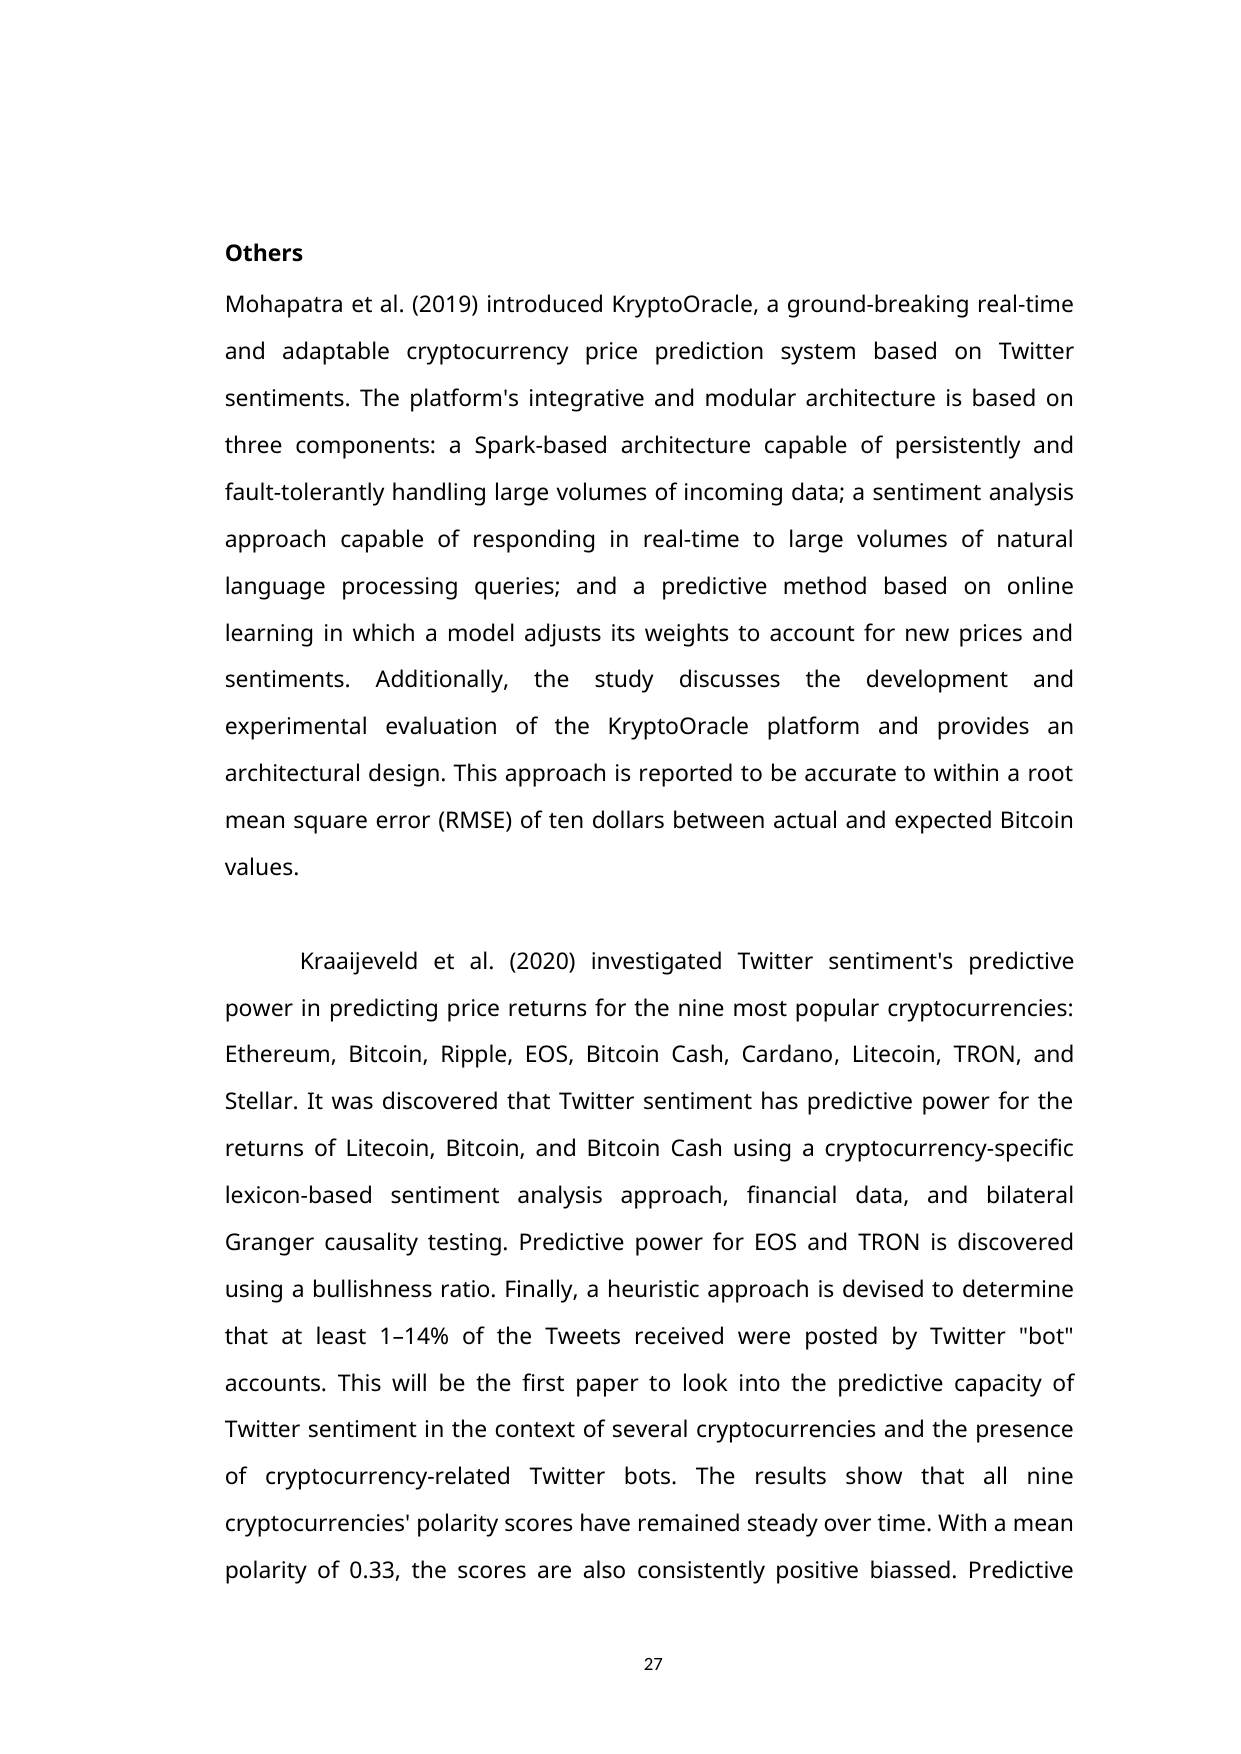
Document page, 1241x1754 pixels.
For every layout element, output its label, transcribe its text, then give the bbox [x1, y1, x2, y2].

subtitle Others [224, 237, 1075, 268]
text Mohapatra et al. (2019) introduced KryptoOracle, a ground-breaking real-time and adaptable cryptocurrency price prediction system based on Twitter sentiments. The platform's integrative and modular architecture is based on three components: a Spark-based architecture capable of persistently and fault-tolerantly handling large volumes of incoming data; a sentiment analysis approach capable of responding in real-time to large volumes of natural language processing queries; and a predictive method based on online learning in which a model adjusts its weights to account for new prices and sentiments. Additionally, the study discusses the development and experimental evaluation of the KryptoOracle platform and provides an architectural design. This approach is reported to be accurate to within a root mean square error (RMSE) of ten dollars between actual and expected Bitcoin values. [224, 288, 1075, 882]
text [224, 944, 1075, 1585]
